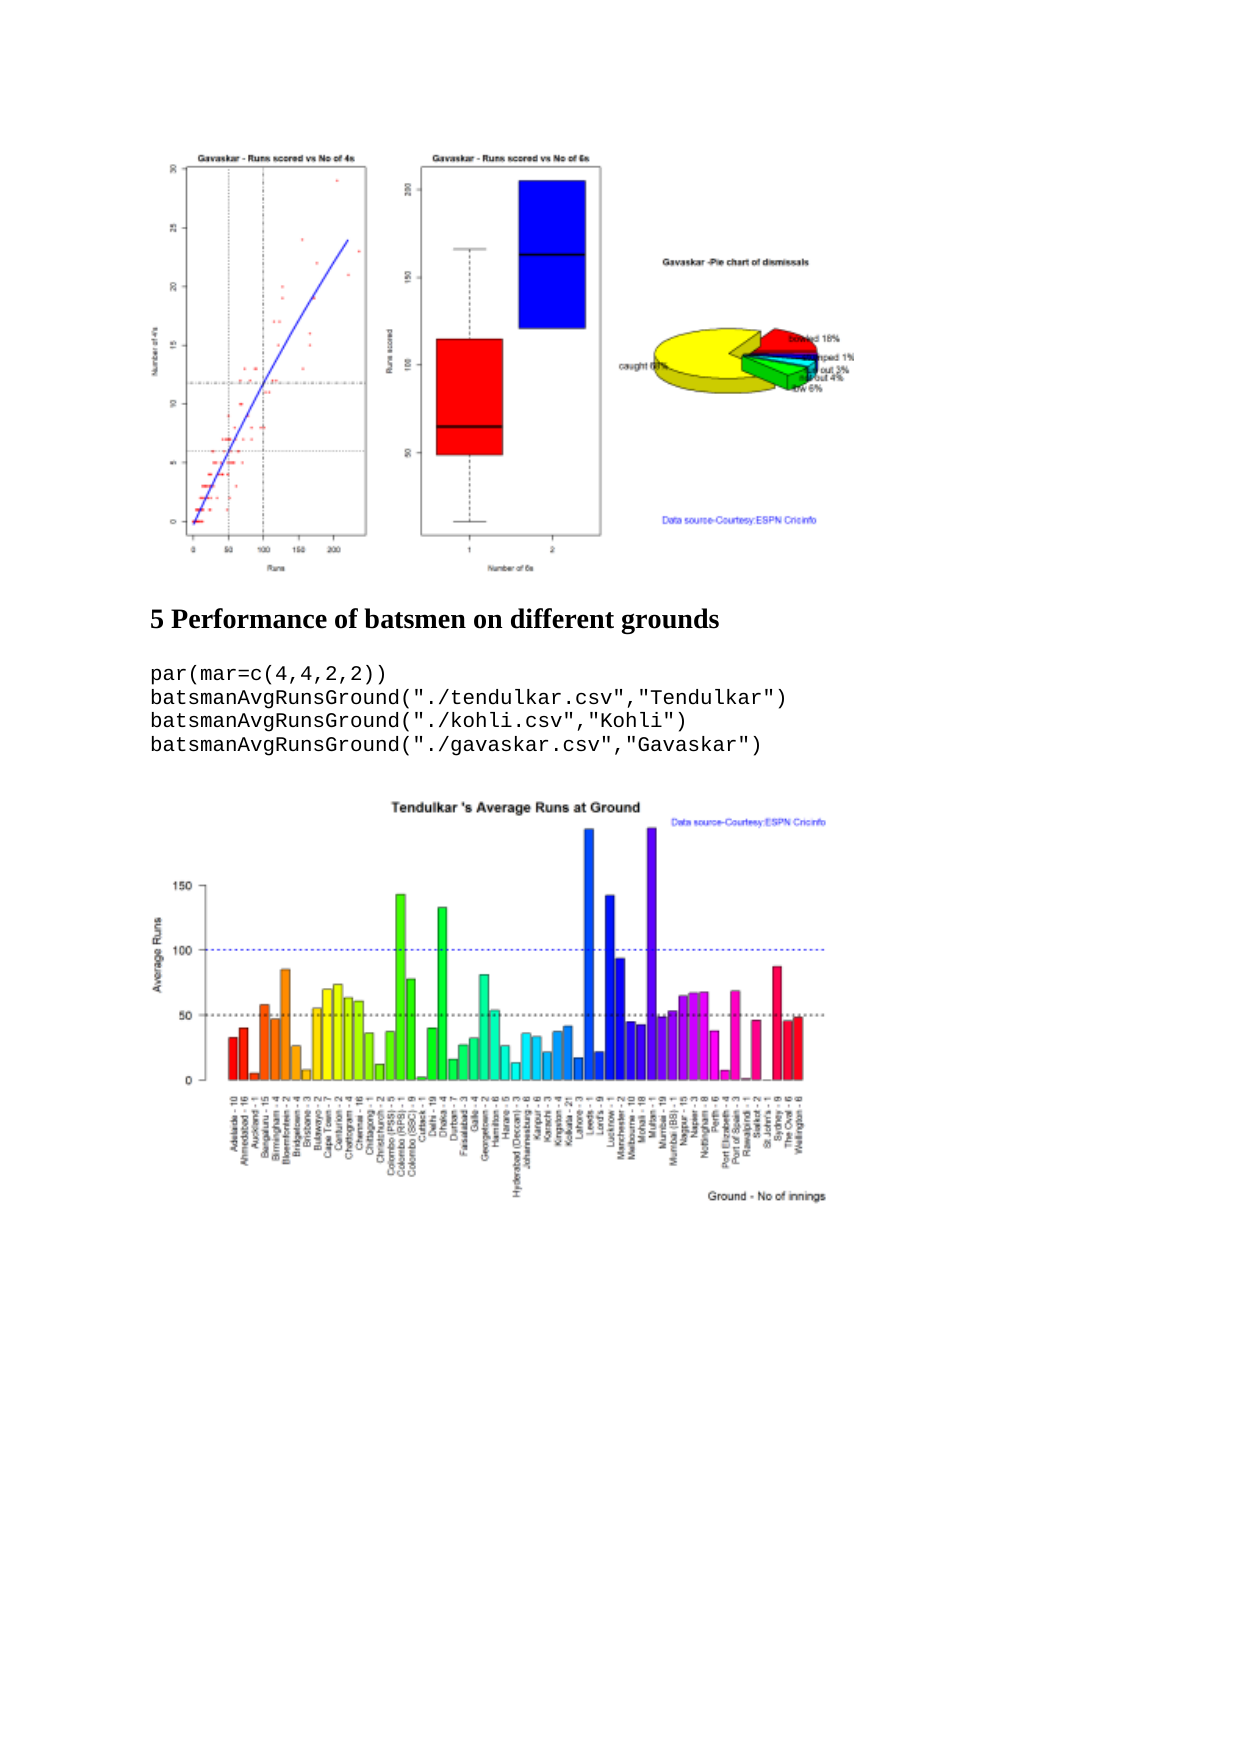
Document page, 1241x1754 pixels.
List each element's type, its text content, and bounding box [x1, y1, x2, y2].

picture [150, 787, 854, 1210]
text par(mar=c(4,4,2,2)) [150, 663, 1090, 687]
text batsmanAvgRunsGround("./kohli.csv","Kohli") [150, 711, 1090, 734]
text batsmanAvgRunsGround("./gavaskar.csv","Gavaskar") [150, 734, 1090, 758]
picture [150, 150, 854, 573]
text batsmanAvgRunsGround("./tendulkar.csv","Tendulkar") [150, 687, 1090, 711]
text 5 Performance of batsmen on different grounds [150, 602, 1090, 634]
